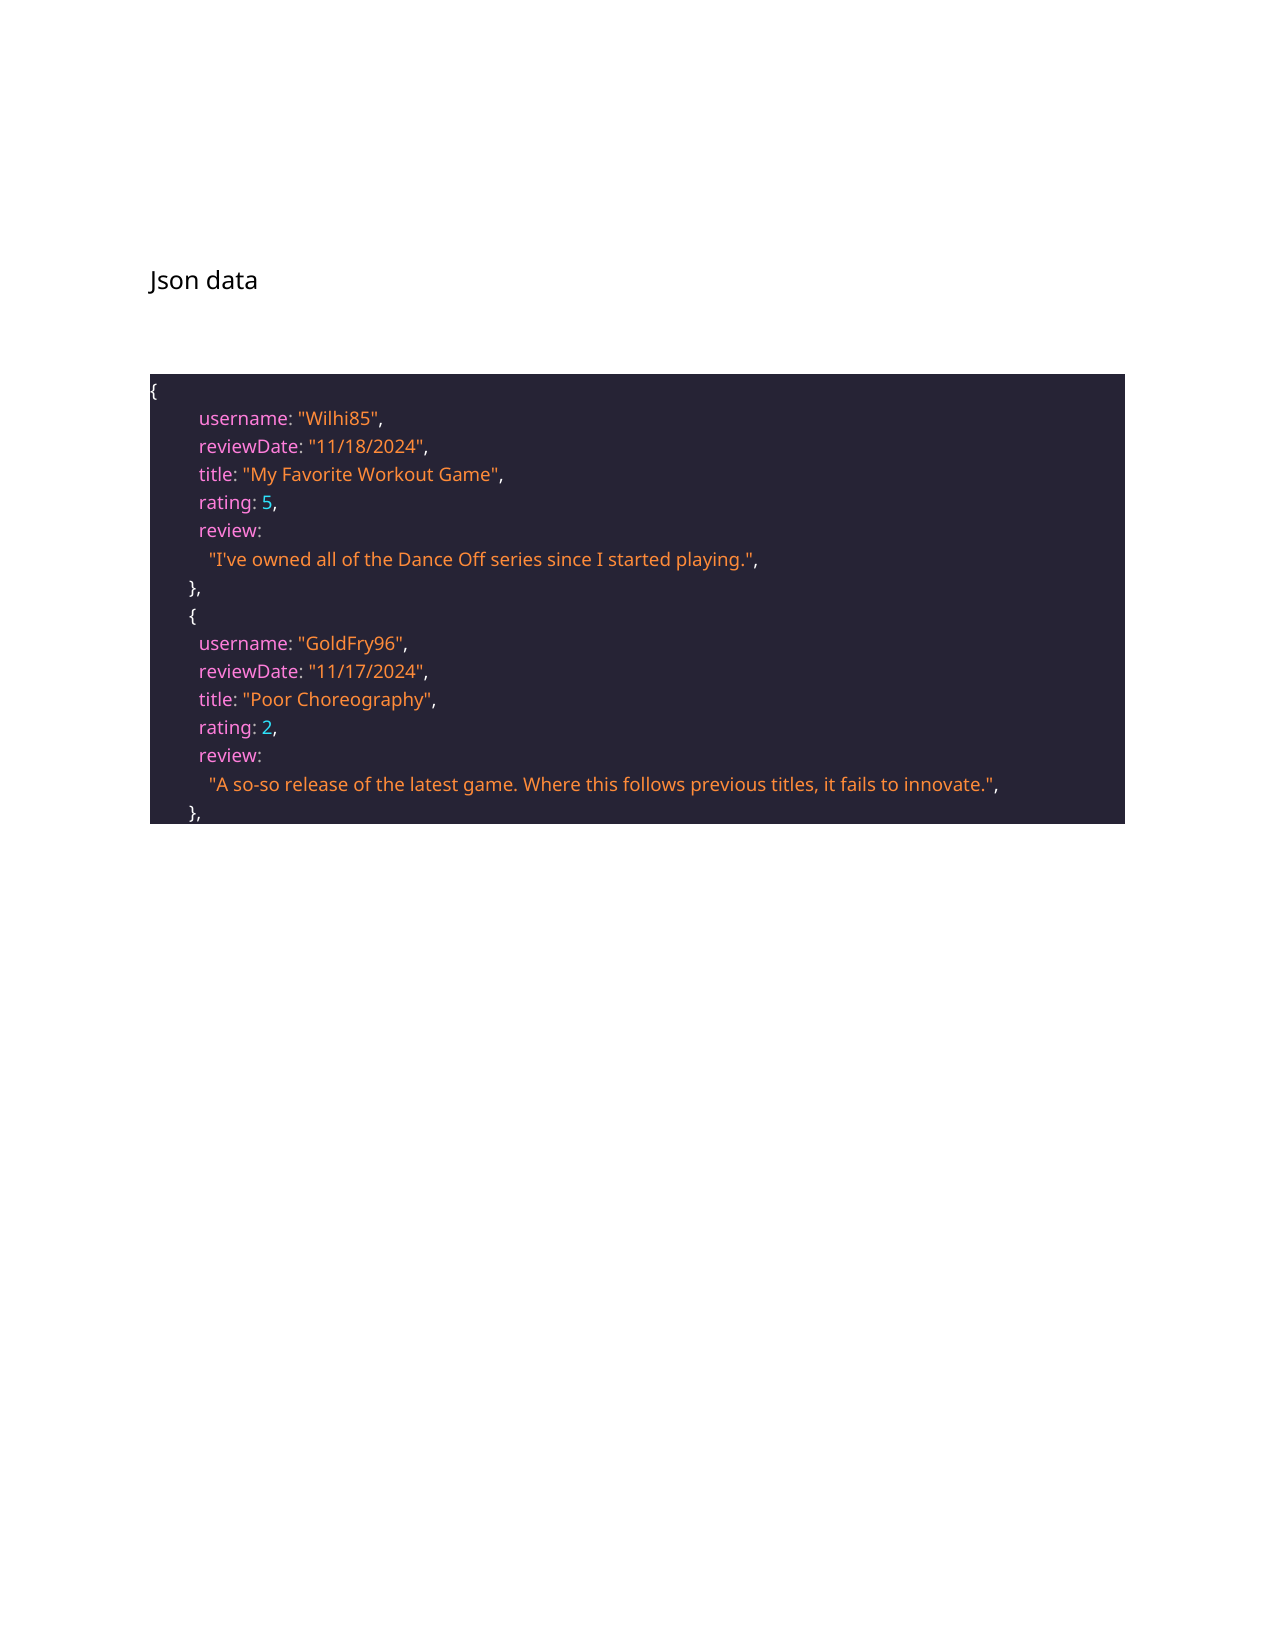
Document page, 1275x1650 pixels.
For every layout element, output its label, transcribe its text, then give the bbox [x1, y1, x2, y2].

text username: "GoldFry96", [150, 628, 1125, 656]
text rating: 5, [150, 487, 1125, 515]
text username: "Wilhi85", [150, 403, 1125, 431]
text title: "My Favorite Workout Game", [150, 459, 1125, 487]
text "A so-so release of the latest game. Where this follows previous titles, it fails to innovate.", [150, 768, 1125, 796]
text review: [150, 515, 1125, 543]
text rating: 2, [150, 712, 1125, 740]
text review: [150, 740, 1125, 768]
text "I've owned all of the Dance Off series since I started playing.", [150, 543, 1125, 571]
text }, [150, 571, 1125, 599]
text { [150, 599, 1125, 628]
text Json data [150, 262, 1125, 296]
text reviewDate: "11/17/2024", [150, 656, 1125, 684]
text }, [150, 796, 1125, 824]
text reviewDate: "11/18/2024", [150, 431, 1125, 459]
text { [150, 374, 1125, 403]
text title: "Poor Choreography", [150, 684, 1125, 712]
